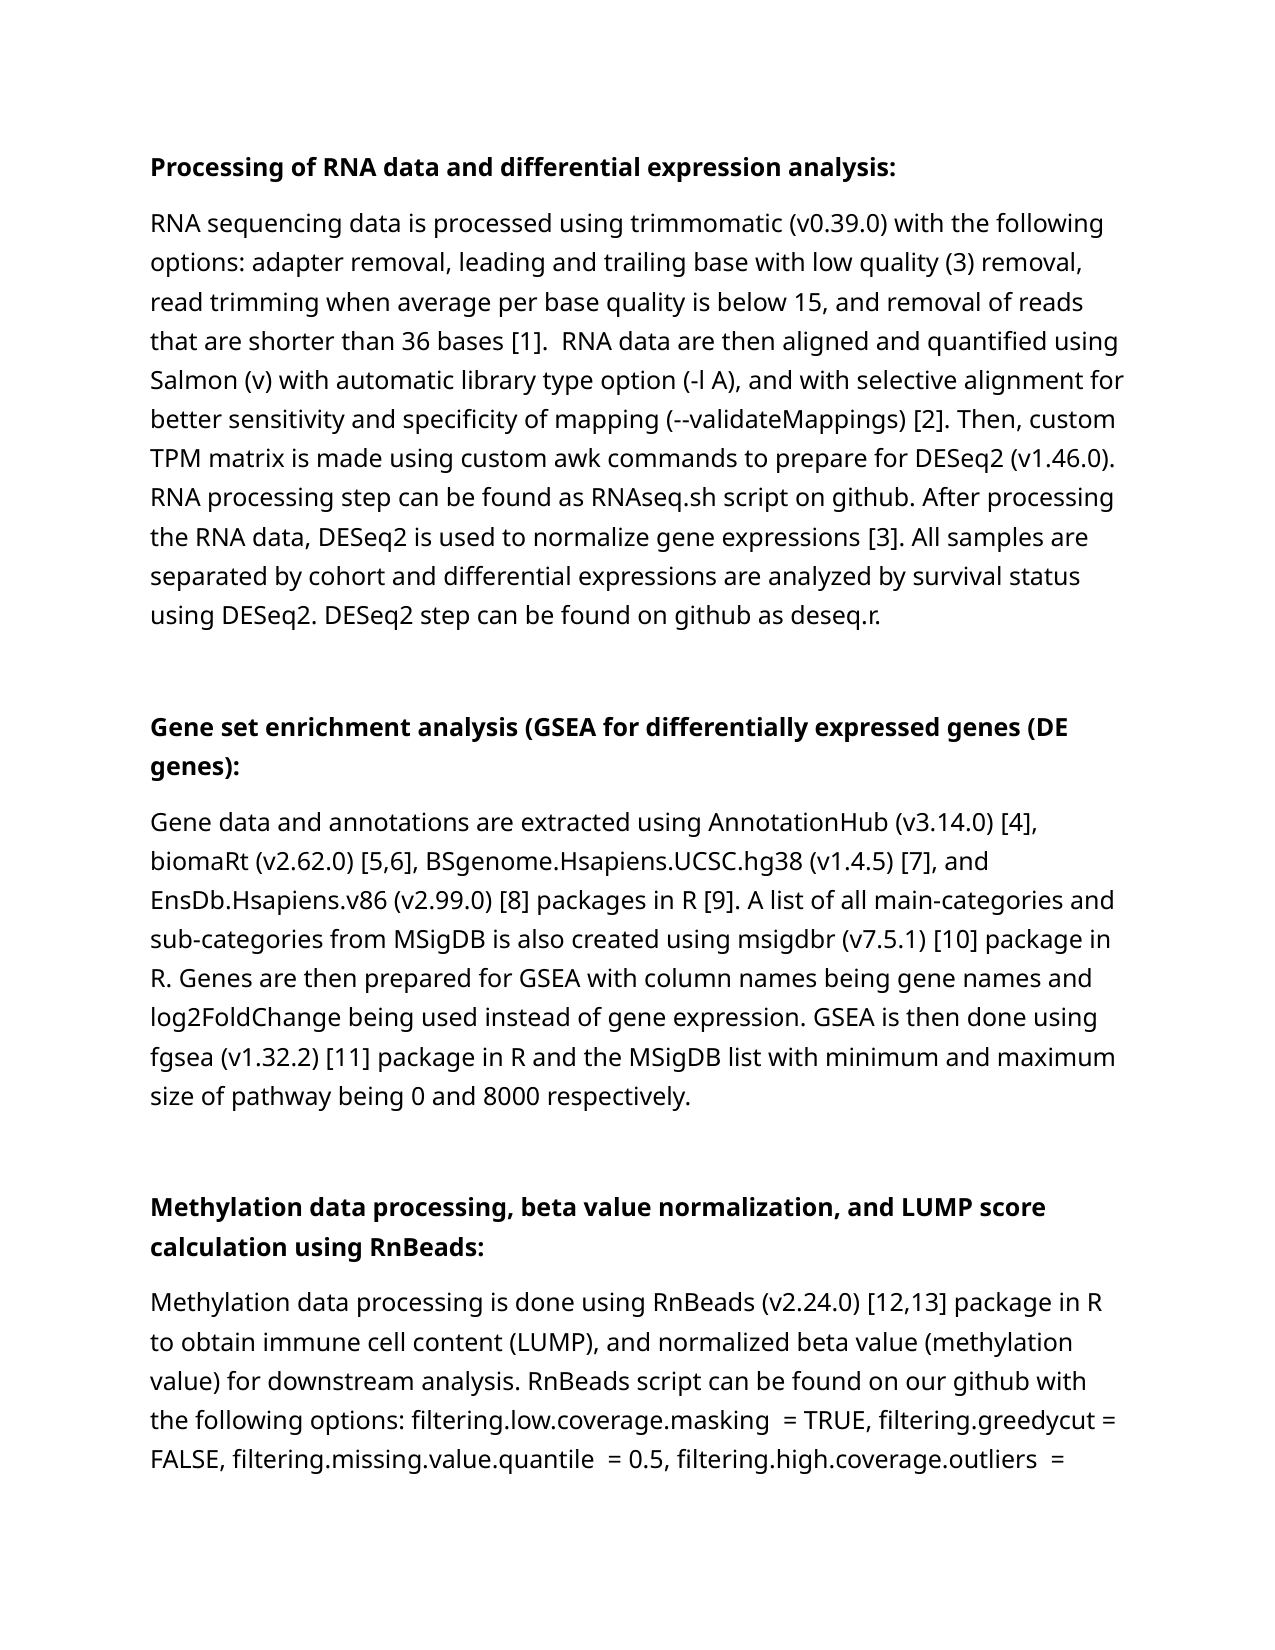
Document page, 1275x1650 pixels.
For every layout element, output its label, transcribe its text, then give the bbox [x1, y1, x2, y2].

text Methylation data processing, beta value normalization, and LUMP score calculation using RnBeads: [150, 1190, 1125, 1263]
text RNA sequencing data is processed using trimmomatic (v0.39.0) with the following options: adapter removal, leading and trailing base with low quality (3) removal, read trimming when average per base quality is below 15, and removal of reads that are shorter than 36 bases [1]. RNA data are then aligned and quantified using Salmon (v) with automatic library type option (-l A), and with selective alignment for better sensitivity and specificity of mapping (--validateMappings) [2]. Then, custom TPM matrix is made using custom awk commands to prepare for DESeq2 (v1.46.0). RNA processing step can be found as RNAseq.sh script on github. After processing the RNA data, DESeq2 is used to normalize gene expressions [3]. All samples are separated by cohort and differential expressions are analyzed by survival status using DESeq2. DESeq2 step can be found on github as deseq.r. [150, 206, 1125, 632]
text Gene set enrichment analysis (GSEA for differentially expressed genes (DE genes): [150, 709, 1125, 782]
text Processing of RNA data and differential expression analysis: [150, 150, 1125, 184]
text Gene data and annotations are extracted using AnnotationHub (v3.14.0) [4], biomaRt (v2.62.0) [5,6], BSgenome.Hsapiens.UCSC.hg38 (v1.4.5) [7], and EnsDb.Hsapiens.v86 (v2.99.0) [8] packages in R [9]. A list of all main-categories and sub-categories from MSigDB is also created using msigdbr (v7.5.1) [10] package in R. Genes are then prepared for GSEA with column names being gene names and log2FoldChange being used instead of gene expression. GSEA is then done using fgsea (v1.32.2) [11] package in R and the MSigDB list with minimum and maximum size of pathway being 0 and 8000 respectively. [150, 804, 1125, 1112]
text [150, 1285, 1125, 1476]
